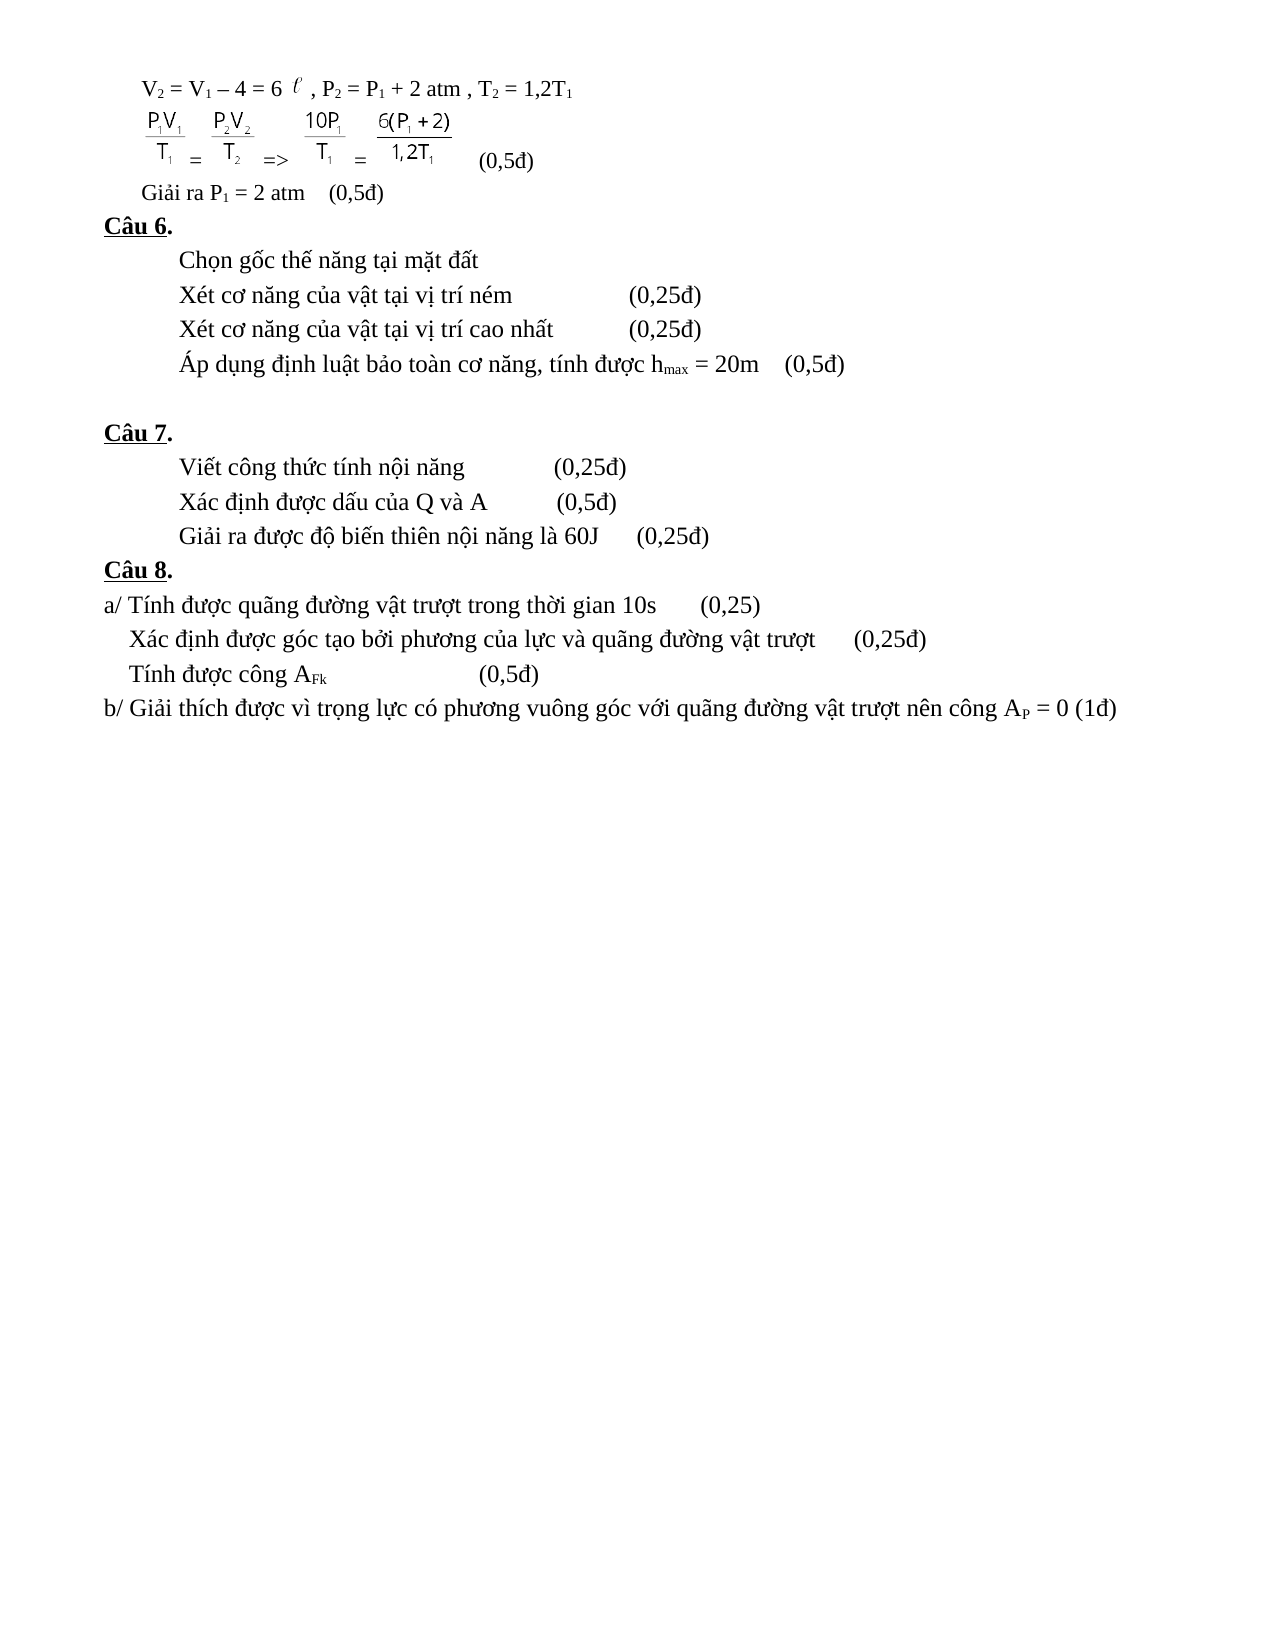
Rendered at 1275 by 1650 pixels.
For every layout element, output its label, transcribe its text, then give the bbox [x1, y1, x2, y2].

list Xét cơ năng của vật tại vị trí cao nhất (0,25đ) [103, 314, 1181, 343]
list Giải ra P1 = 2 atm (0,5đ) [141, 179, 1181, 206]
text Câu 7. [103, 418, 1181, 446]
text a/ Tính được quãng đường vật trượt trong thời gian 10s (0,25) [103, 590, 1181, 619]
list V2 = V1 – 4 = 6 , P2 = P1 + 2 atm , T2 = 1,2T1 [141, 74, 1181, 101]
list Xét cơ năng của vật tại vị trí ném (0,25đ) [103, 280, 1181, 308]
text b/ Giải thích được vì trọng lực có phương vuông góc với quãng đường vật trượt nên công AP = 0 (1đ) [103, 693, 1181, 722]
text Tính được công AFk (0,5đ) [103, 659, 1181, 688]
text Giải ra được độ biến thiên nội năng là 60J (0,25đ) [103, 521, 1181, 550]
list Áp dụng định luật bảo toàn cơ năng, tính được hmax = 20m (0,5đ) [103, 349, 1181, 377]
list Câu 6. [103, 211, 1181, 239]
list Chọn gốc thế năng tại mặt đất [103, 245, 1181, 274]
text Xác định được góc tạo bởi phương của lực và quãng đường vật trượt (0,25đ) [103, 624, 1181, 653]
text Viết công thức tính nội năng (0,25đ) [103, 452, 1181, 481]
text Xác định được dấu của Q và A (0,5đ) [103, 487, 1181, 515]
text Câu 8. [103, 556, 1181, 584]
list = => = (0,5đ) [141, 107, 1181, 174]
